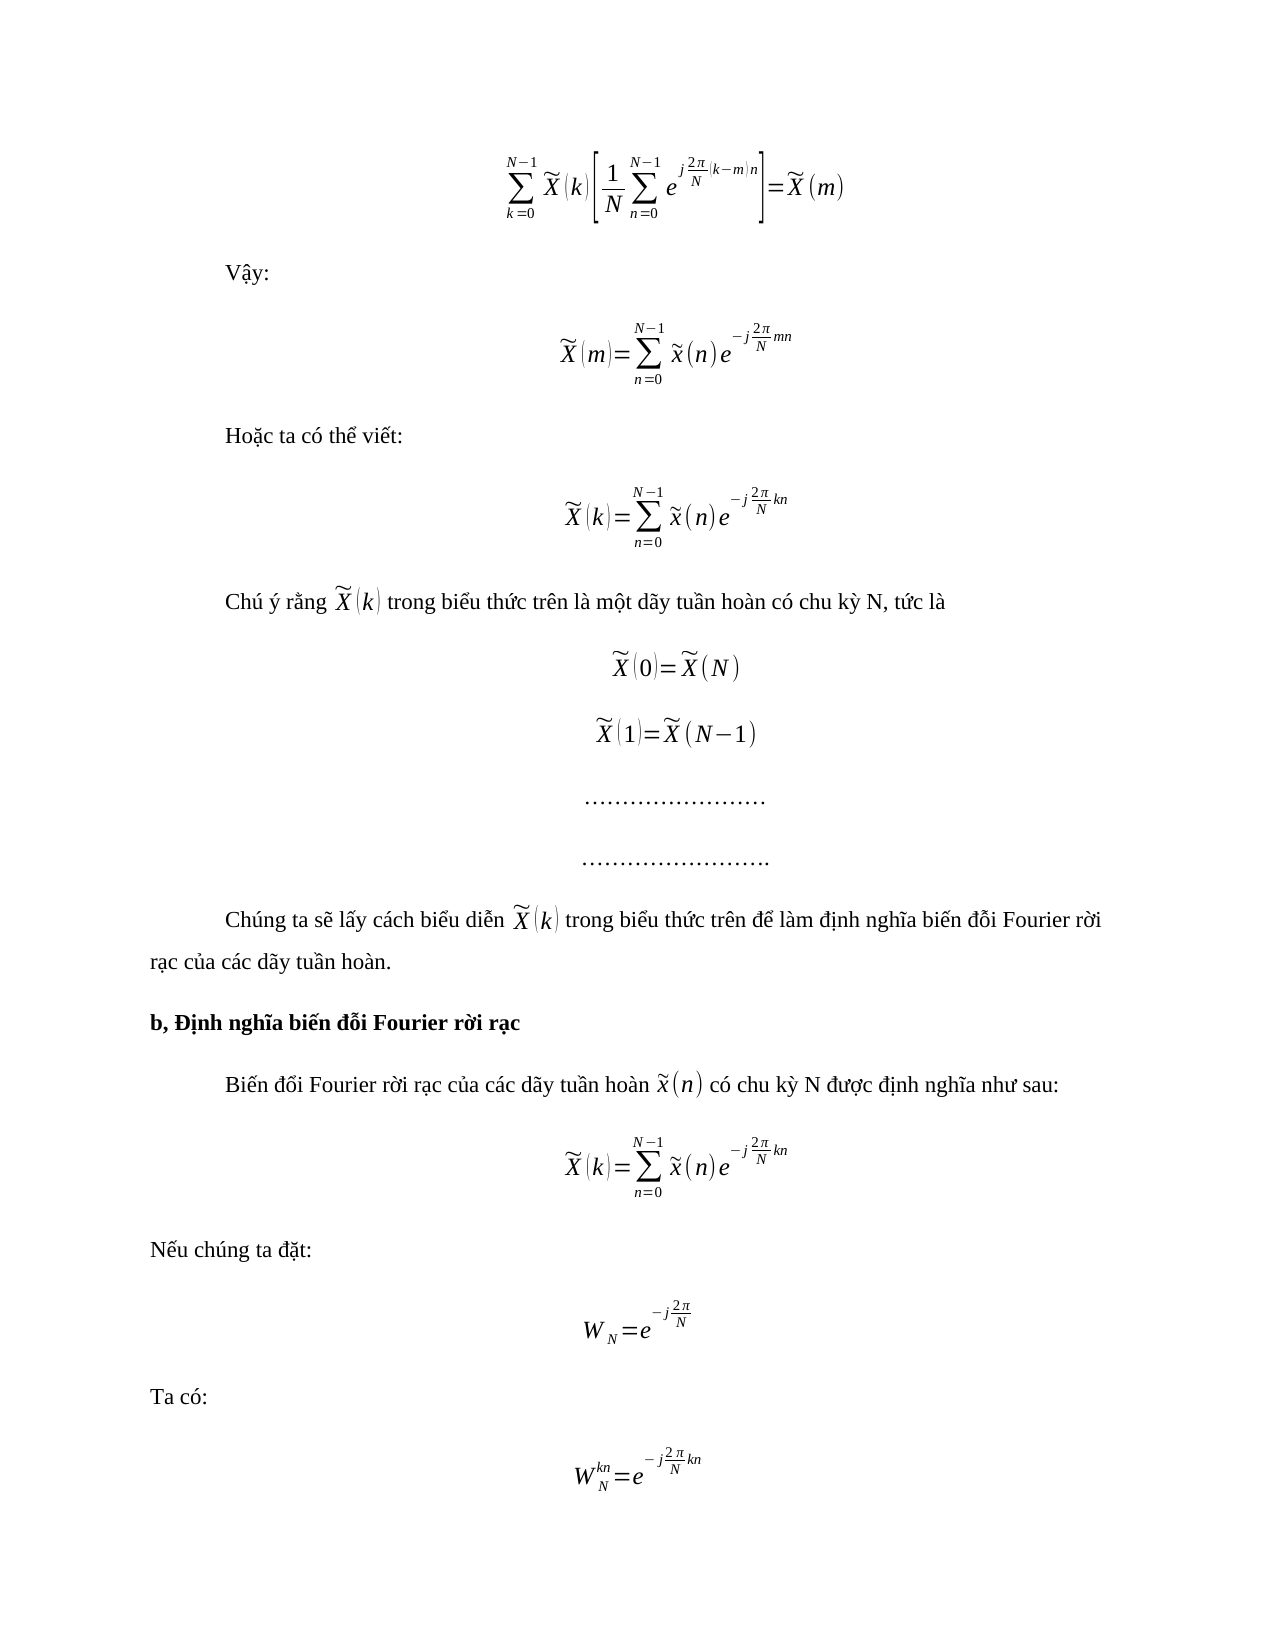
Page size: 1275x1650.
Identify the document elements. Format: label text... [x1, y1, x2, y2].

text Nếu chúng ta đặt: [150, 1236, 1125, 1262]
text …………………… [150, 783, 1125, 810]
text Biến đổi Fourier rời rạc của các dãy tuần hoàn có chu kỳ N được định nghĩa như sau: [150, 1069, 1125, 1099]
text Chúng ta sẽ lấy cách biểu diễn trong biểu thức trên để làm định nghĩa biến đỗi Fourier rời rạc của các dãy tuần hoàn. [150, 904, 1125, 975]
text Chú ý rằng trong biểu thức trên là một dãy tuần hoàn có chu kỳ N, tức là [150, 586, 1125, 617]
text Ta có: [150, 1383, 1125, 1409]
text Vậy: [150, 259, 1125, 286]
text Hoặc ta có thể viết: [150, 423, 1125, 449]
text ……………………. [150, 844, 1125, 870]
text b, Định nghĩa biến đỗi Fourier rời rạc [150, 1009, 1125, 1035]
